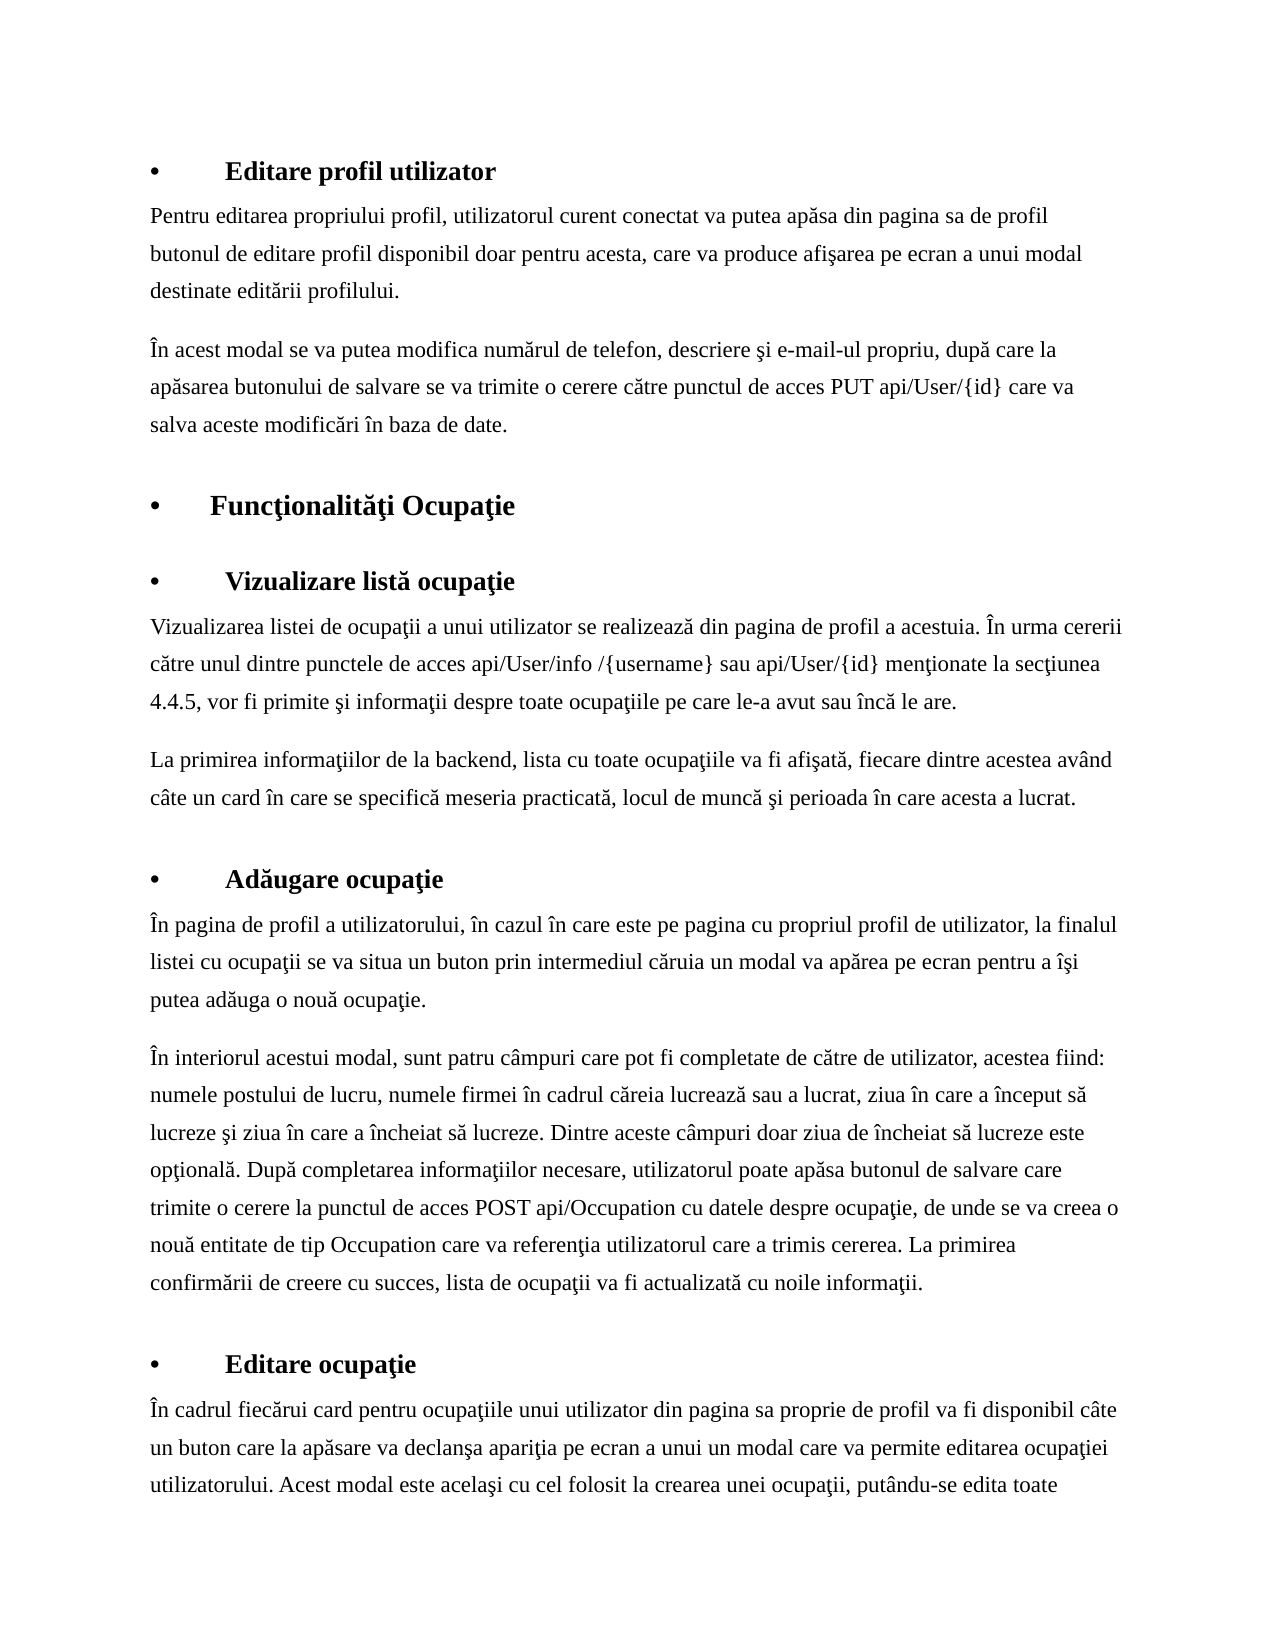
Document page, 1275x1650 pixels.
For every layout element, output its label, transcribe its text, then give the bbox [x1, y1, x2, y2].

text Pentru editarea propriului profil, utilizatorul curent conectat va putea apăsa din pagina sa de profil butonul de editare profil disponibil doar pentru acesta, care va produce afişarea pe ecran a unui modal destinate editării profilului. [150, 194, 1125, 306]
text În pagina de profil a utilizatorului, în cazul în care este pe pagina cu propriul profil de utilizator, la finalul listei cu ocupaţii se va situa un buton prin intermediul căruia un modal va apărea pe ecran pentru a îşi putea adăuga o nouă ocupaţie. [150, 902, 1125, 1014]
list Adăugare ocupaţie [150, 858, 1125, 896]
text În interiorul acestui modal, sunt patru câmpuri care pot fi completate de către de utilizator, acestea fiind: numele postului de lucru, numele firmei în cadrul căreia lucrează sau a lucrat, ziua în care a început să lucreze şi ziua în care a încheiat să lucreze. Dintre aceste câmpuri doar ziua de încheiat să lucreze este opţională. După completarea informaţiilor necesare, utilizatorul poate apăsa butonul de salvare care trimite o cerere la punctul de acces POST api/Occupation cu datele despre ocupaţie, de unde se va creea o nouă entitate de tip Occupation care va referenţia utilizatorul care a trimis cererea. La primirea confirmării de creere cu succes, lista de ocupaţii va fi actualizată cu noile informaţii. [150, 1035, 1125, 1298]
list Editare ocupaţie [150, 1344, 1125, 1381]
text Vizualizarea listei de ocupaţii a unui utilizator se realizează din pagina de profil a acestuia. În urma cererii către unul dintre punctele de acces api/User/info /{username} sau api/User/{id} menţionate la secţiunea 4.4.5, vor fi primite şi informaţii despre toate ocupaţiile pe care le-a avut sau încă le are. [150, 604, 1125, 717]
list Funcţionalităţi Ocupaţie [150, 485, 1125, 523]
list Editare profil utilizator [150, 150, 1125, 187]
text La primirea informaţiilor de la backend, lista cu toate ocupaţiile va fi afişată, fiecare dintre acestea având câte un card în care se specifică meseria practicată, locul de muncă şi perioada în care acesta a lucrat. [150, 737, 1125, 812]
list Vizualizare listă ocupaţie [150, 560, 1125, 598]
text În acest modal se va putea modifica numărul de telefon, descriere şi e-mail-ul propriu, după care la apăsarea butonului de salvare se va trimite o cerere către punctul de acces PUT api/User/{id} care va salva aceste modificări în baza de date. [150, 327, 1125, 439]
